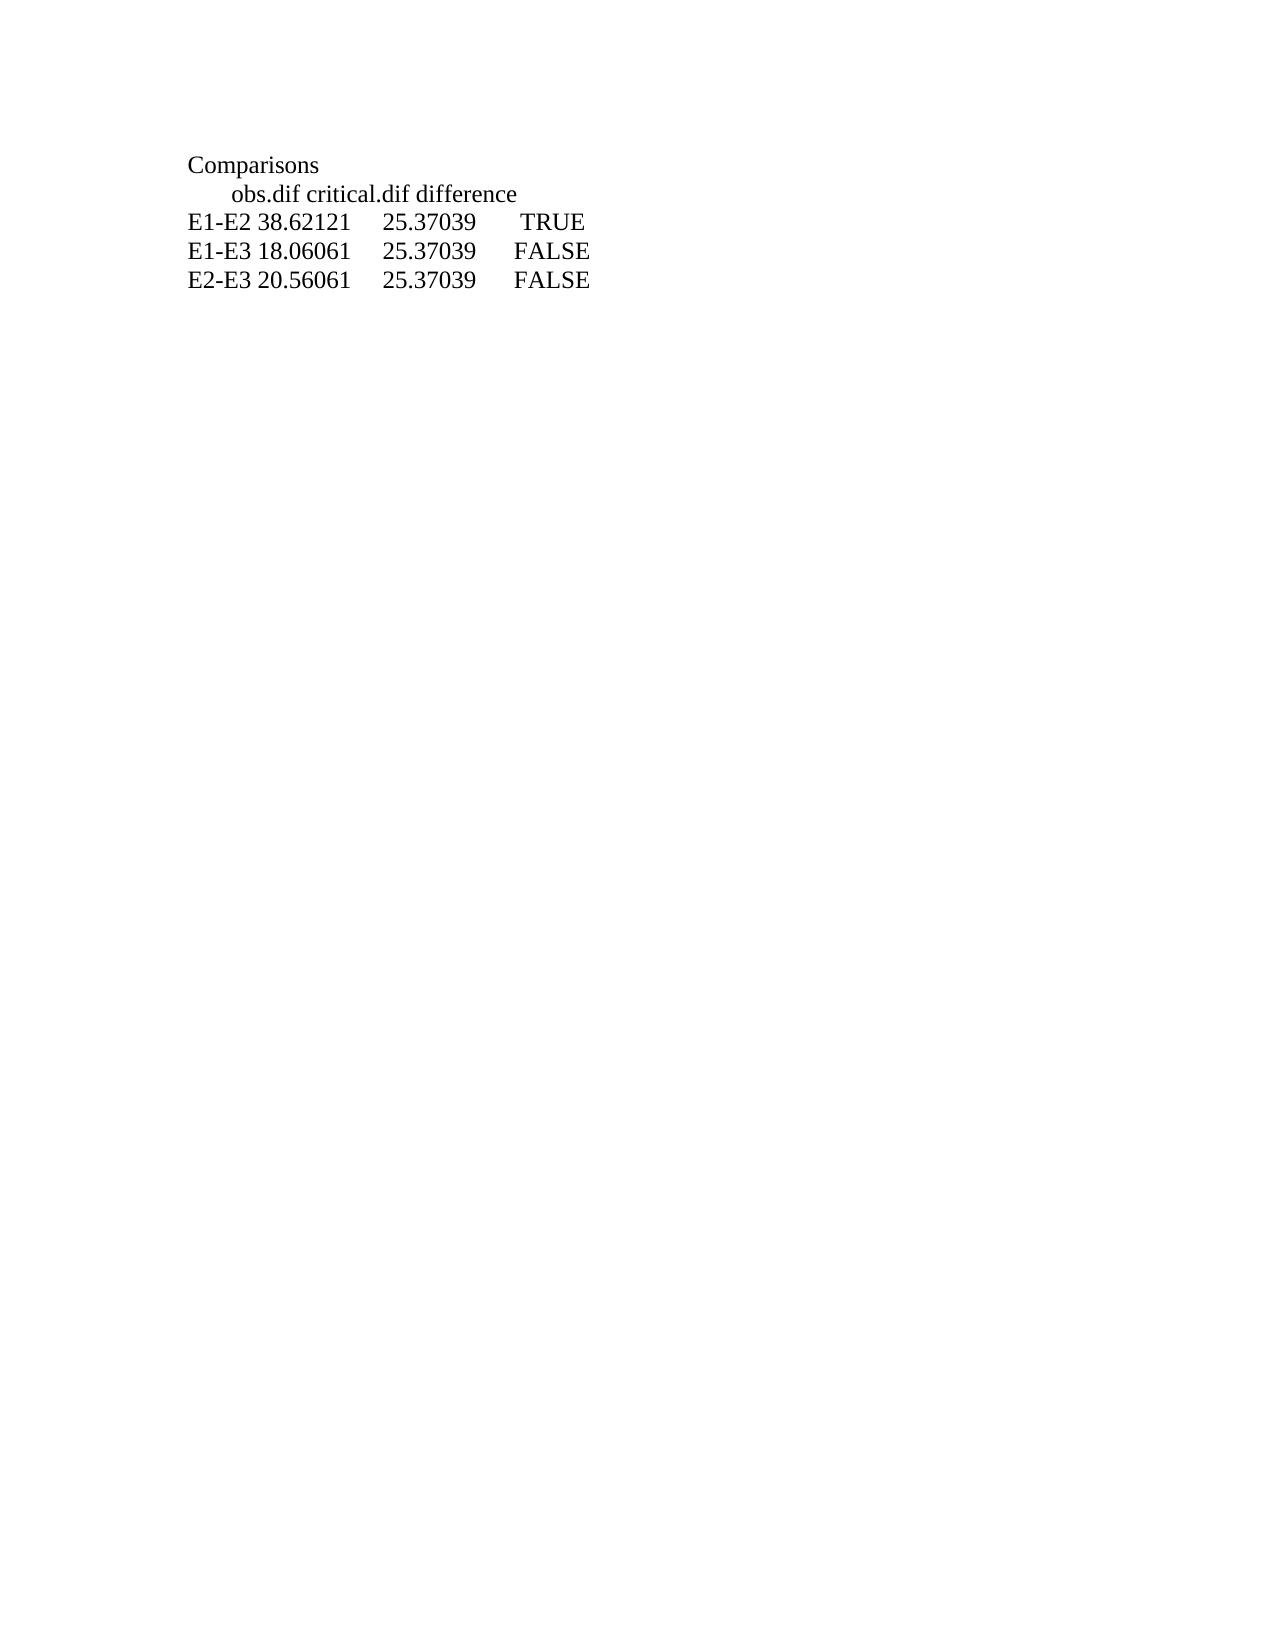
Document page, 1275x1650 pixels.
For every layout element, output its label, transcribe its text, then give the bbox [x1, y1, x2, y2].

text E1-E2 38.62121 25.37039 TRUE [187, 207, 1087, 236]
text Comparisons [187, 150, 1087, 179]
text obs.dif critical.dif difference [187, 179, 1087, 207]
text E2-E3 20.56061 25.37039 FALSE [187, 265, 1087, 294]
text E1-E3 18.06061 25.37039 FALSE [187, 236, 1087, 265]
